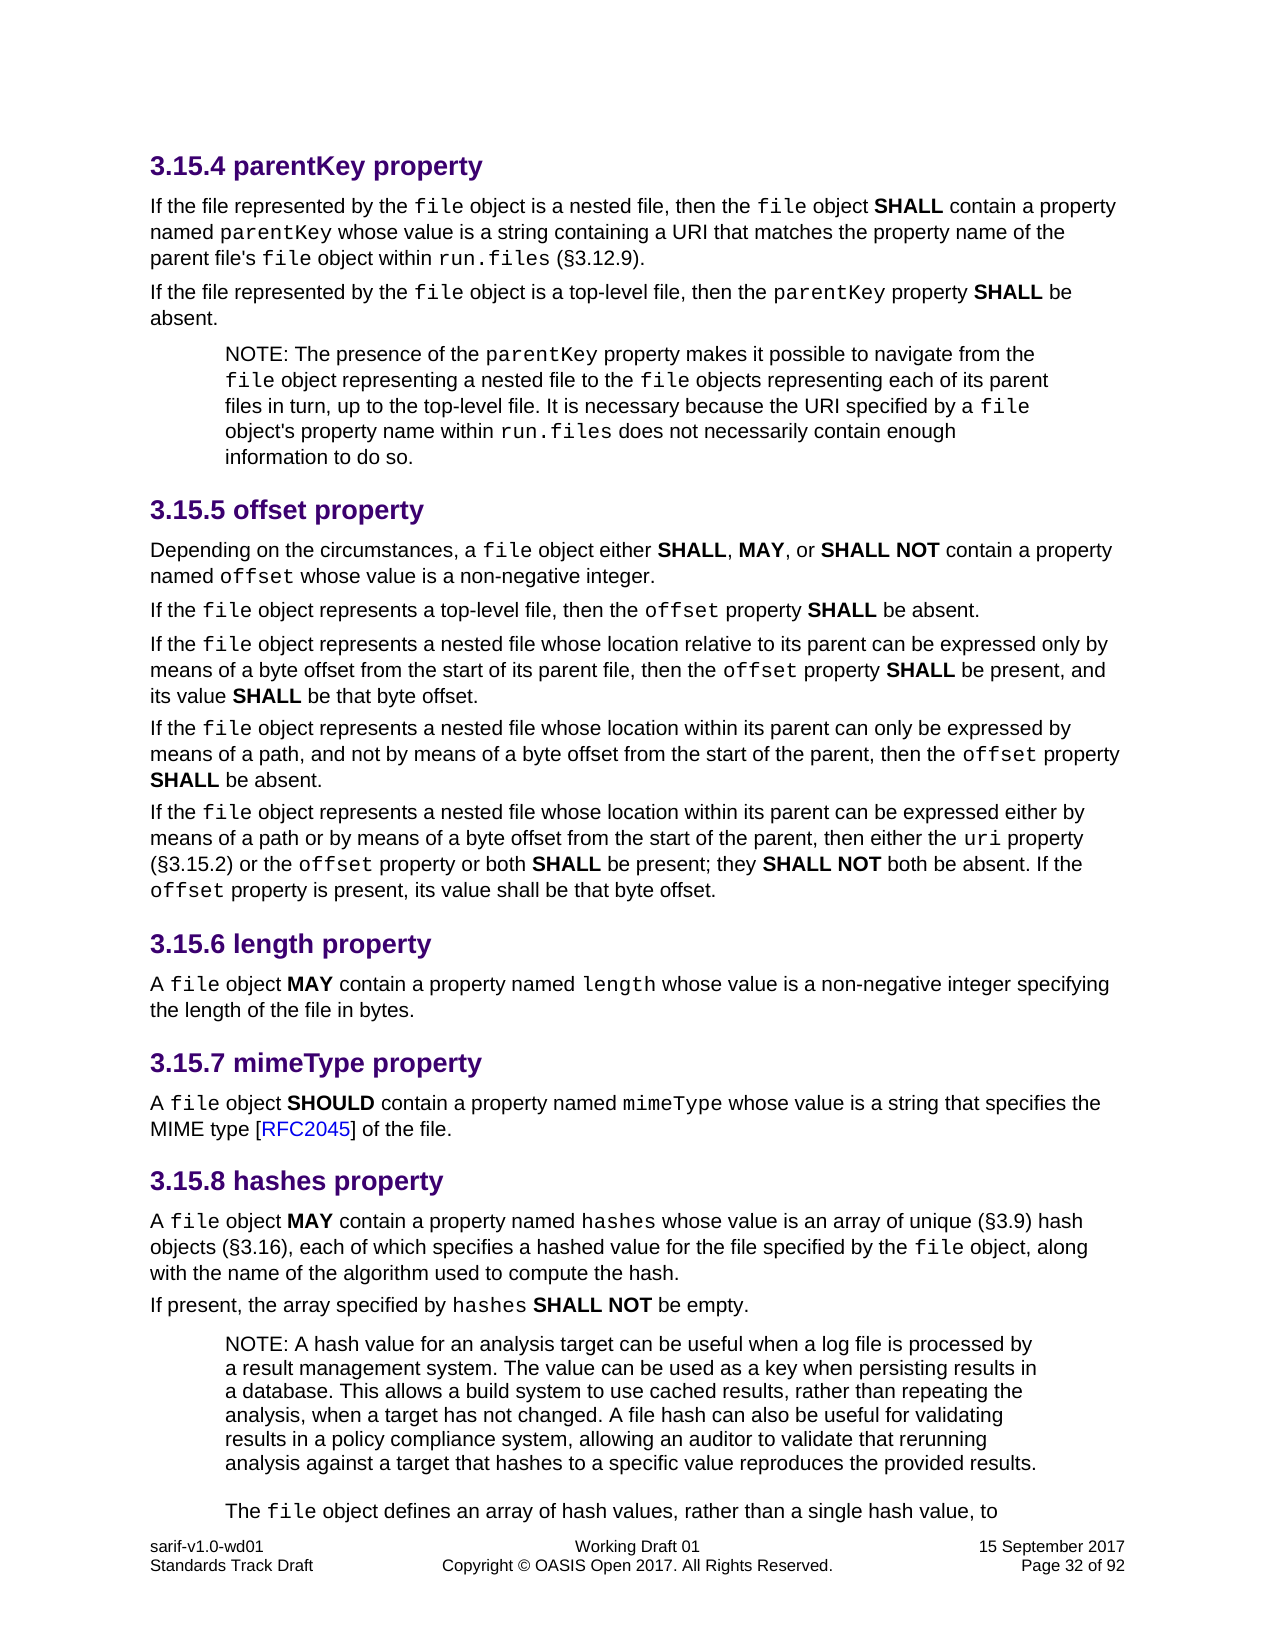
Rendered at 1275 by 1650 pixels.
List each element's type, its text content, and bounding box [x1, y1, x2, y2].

subtitle length property [150, 928, 1125, 959]
text If the file object represents a nested file whose location relative to its parent can be expressed only by means of a byte offset from the start of its parent file, then the offset property SHALL be present, and its value SHALL be that byte offset. [150, 632, 1125, 708]
text Depending on the circumstances, a file object either SHALL, MAY, or SHALL NOT contain a property named offset whose value is a non-negative integer. [150, 538, 1125, 589]
text NOTE: The presence of the parentKey property makes it possible to navigate from the file object representing a nested file to the file objects representing each of its parent files in turn, up to the top-level file. It is necessary because the URI specified by a file object's property name within run.files does not necessarily contain enough information to do so. [225, 342, 1050, 469]
text If the file object represents a nested file whose location within its parent can only be expressed by means of a path, and not by means of a byte offset from the start of the parent, then the offset property SHALL be absent. [150, 716, 1125, 792]
text A file object SHOULD contain a property named mimeType whose value is a string that specifies the MIME type [RFC2045] of the file. [150, 1091, 1125, 1140]
subtitle hashes property [150, 1165, 1125, 1197]
text A file object MAY contain a property named length whose value is a non-negative integer specifying the length of the file in bytes. [150, 972, 1125, 1022]
text If the file represented by the file object is a top-level file, then the parentKey property SHALL be absent. [150, 279, 1125, 329]
subtitle mimeType property [150, 1047, 1125, 1078]
text If the file object represents a nested file whose location within its parent can be expressed either by means of a path or by means of a byte offset from the start of the parent, then either the uri property (§3.15.2) or the offset property or both SHALL be present; they SHALL NOT both be absent. If the offset property is present, its value shall be that byte offset. [150, 800, 1125, 903]
text If the file represented by the file object is a nested file, then the file object SHALL contain a property named parentKey whose value is a string containing a URI that matches the property name of the parent file's file object within run.files (§3.12.9). [150, 194, 1125, 271]
subtitle offset property [150, 494, 1125, 525]
text If present, the array specified by hashes SHALL NOT be empty. [150, 1293, 1125, 1319]
text A file object MAY contain a property named hashes whose value is an array of unique (§3.9) hash objects (§3.16), each of which specifies a hashed value for the file specified by the file object, along with the name of the algorithm used to compute the hash. [150, 1209, 1125, 1285]
text If the file object represents a top-level file, then the offset property SHALL be absent. [150, 598, 1125, 624]
subtitle parentKey property [150, 150, 1125, 181]
